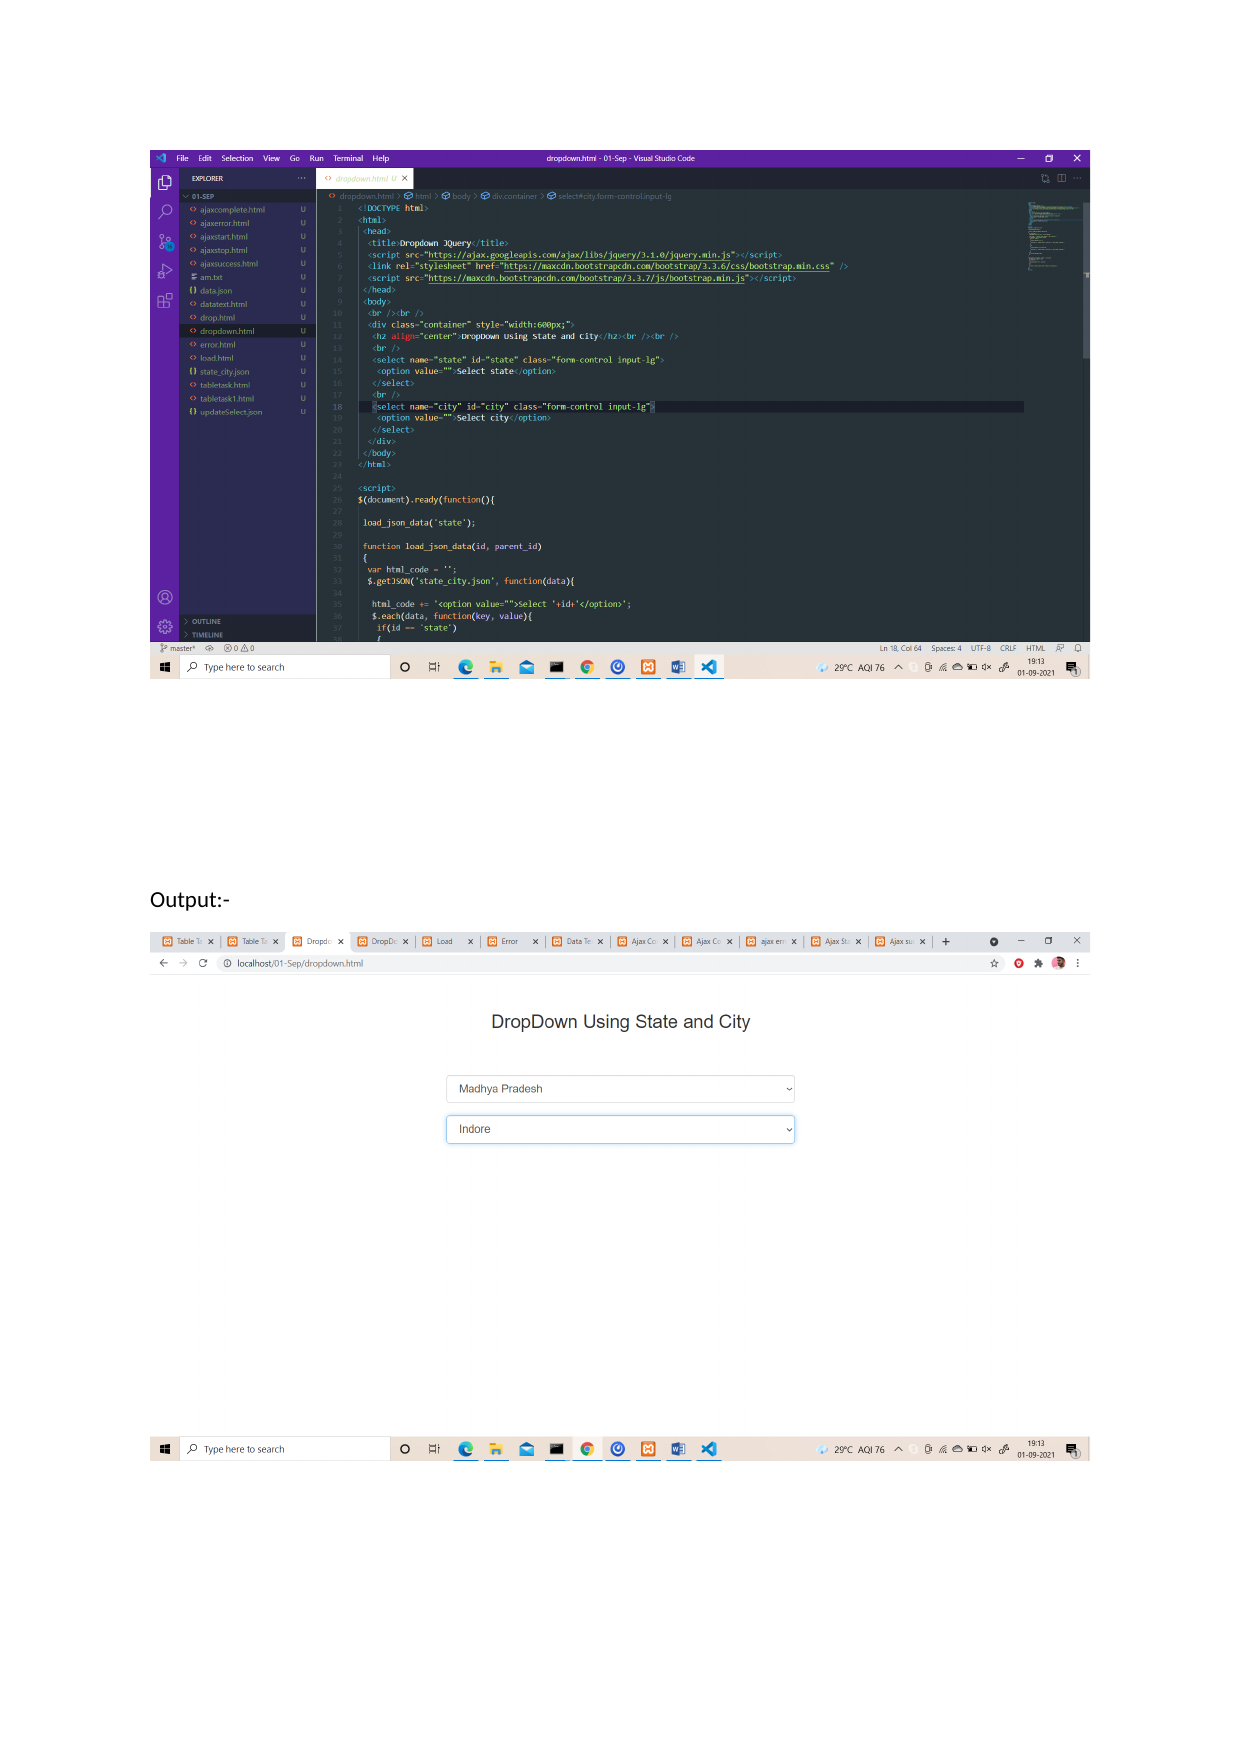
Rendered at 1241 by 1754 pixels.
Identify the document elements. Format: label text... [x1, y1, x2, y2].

picture [150, 932, 1091, 1461]
text Output:- [150, 885, 1090, 913]
picture [150, 150, 1091, 679]
